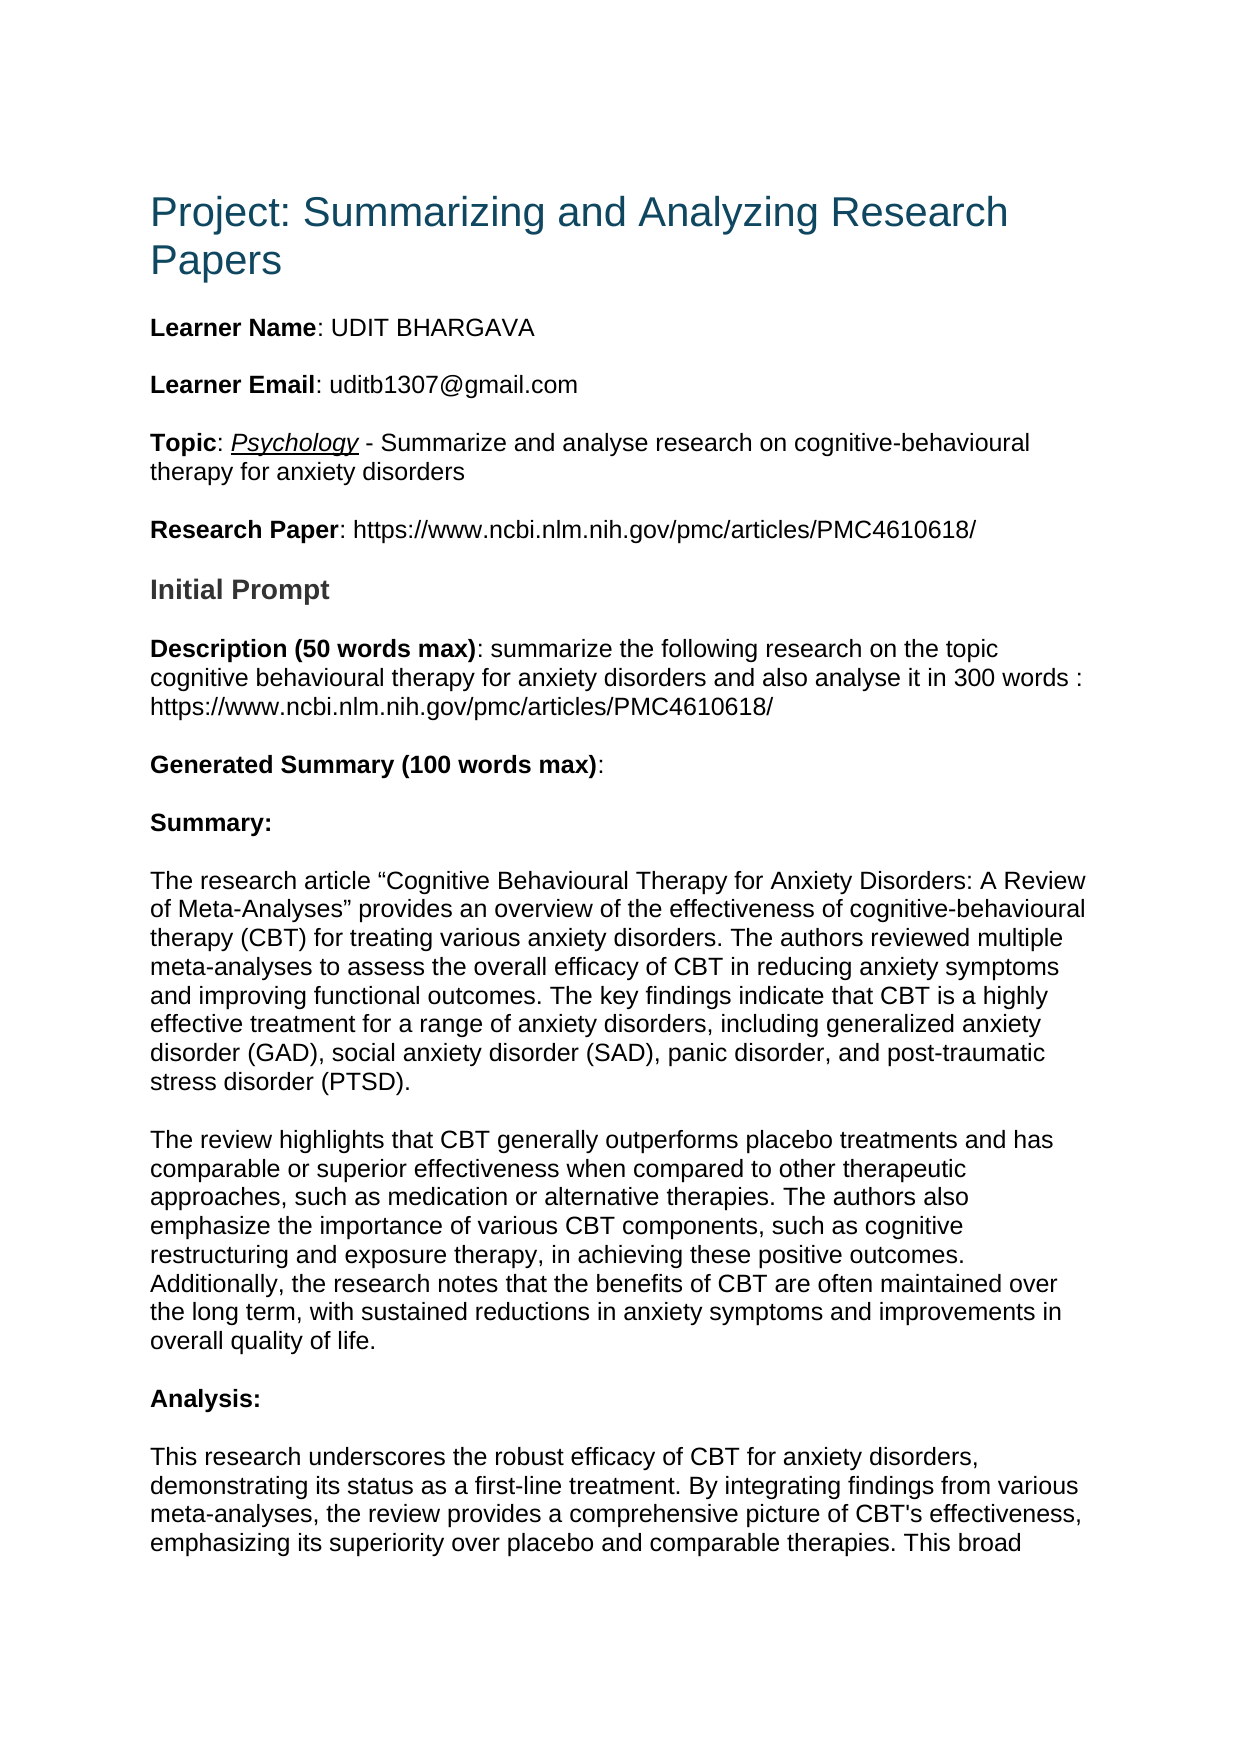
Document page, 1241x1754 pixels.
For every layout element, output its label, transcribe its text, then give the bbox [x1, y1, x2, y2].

text Analysis: [150, 1384, 1090, 1413]
text Learner Email: uditb1307@gmail.com [150, 370, 1090, 399]
text The review highlights that CBT generally outperforms placebo treatments and has comparable or superior effectiveness when compared to other therapeutic approaches, such as medication or alternative therapies. The authors also emphasize the importance of various CBT components, such as cognitive restructuring and exposure therapy, in achieving these positive outcomes. Additionally, the research notes that the benefits of CBT are often maintained over the long term, with sustained reductions in anxiety symptoms and improvements in overall quality of life. [150, 1125, 1090, 1355]
subtitle Project: Summarizing and Analyzing Research Papers [150, 187, 1090, 283]
text Research Paper: https://www.ncbi.nlm.nih.gov/pmc/articles/PMC4610618/ [150, 515, 1090, 544]
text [150, 1442, 1090, 1557]
text The research article “Cognitive Behavioural Therapy for Anxiety Disorders: A Review of Meta-Analyses” provides an overview of the effectiveness of cognitive-behavioural therapy (CBT) for treating various anxiety disorders. The authors reviewed multiple meta-analyses to assess the overall efficacy of CBT in reducing anxiety symptoms and improving functional outcomes. The key findings indicate that CBT is a highly effective treatment for a range of anxiety disorders, including generalized anxiety disorder (GAD), social anxiety disorder (SAD), panic disorder, and post-traumatic stress disorder (PTSD). [150, 866, 1090, 1096]
text Topic: Psychology - Summarize and analyse research on cognitive-behavioural therapy for anxiety disorders [150, 428, 1090, 486]
text Description (50 words max): summarize the following research on the topic cognitive behavioural therapy for anxiety disorders and also analyse it in 300 words : https://www.ncbi.nlm.nih.gov/pmc/articles/PMC4610618/ [150, 634, 1090, 721]
text Learner Name: UDIT BHARGAVA [150, 312, 1090, 341]
subtitle Initial Prompt [150, 573, 1090, 605]
text Generated Summary (100 words max): [150, 750, 1090, 779]
text Summary: [150, 808, 1090, 837]
